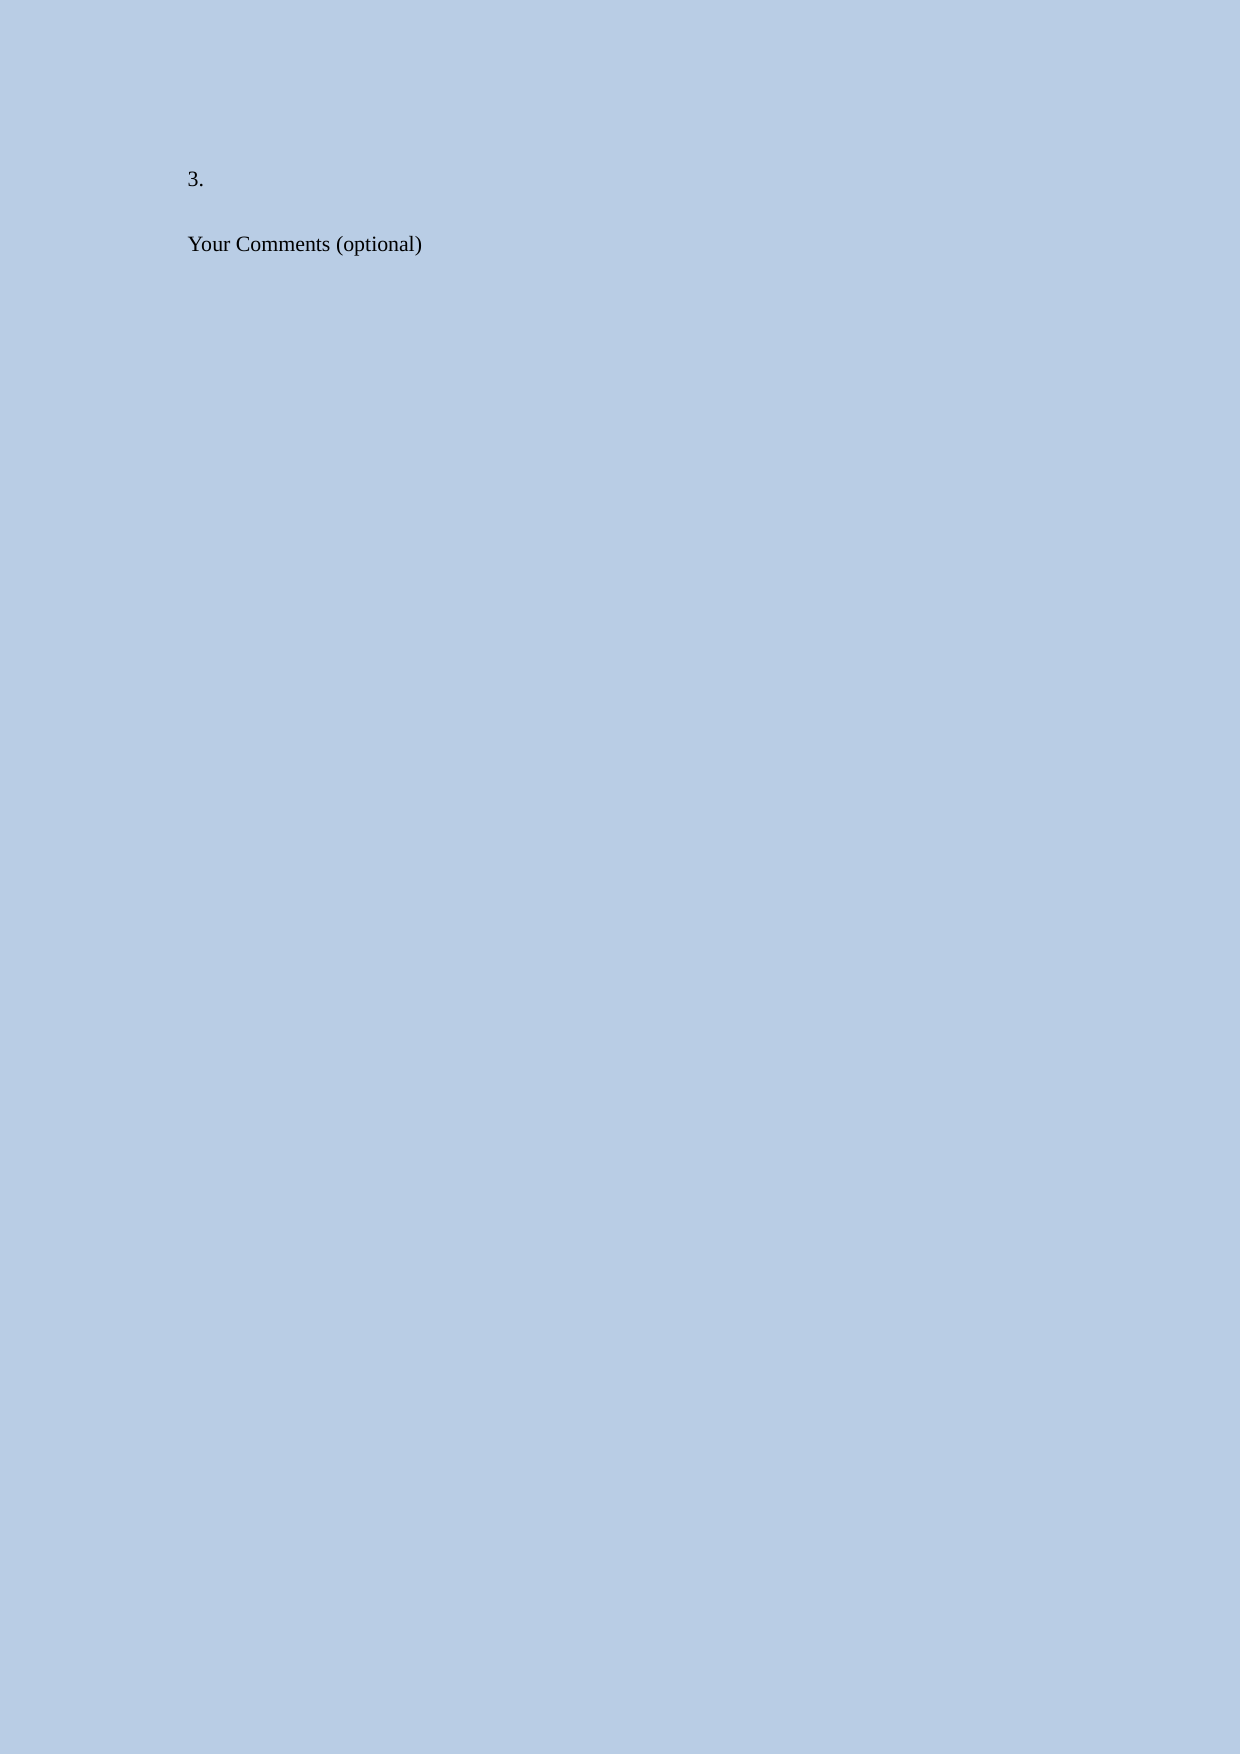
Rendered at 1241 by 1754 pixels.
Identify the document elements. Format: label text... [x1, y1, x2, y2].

list Your Comments (optional) [187, 227, 1053, 259]
text 3. [187, 162, 1053, 194]
